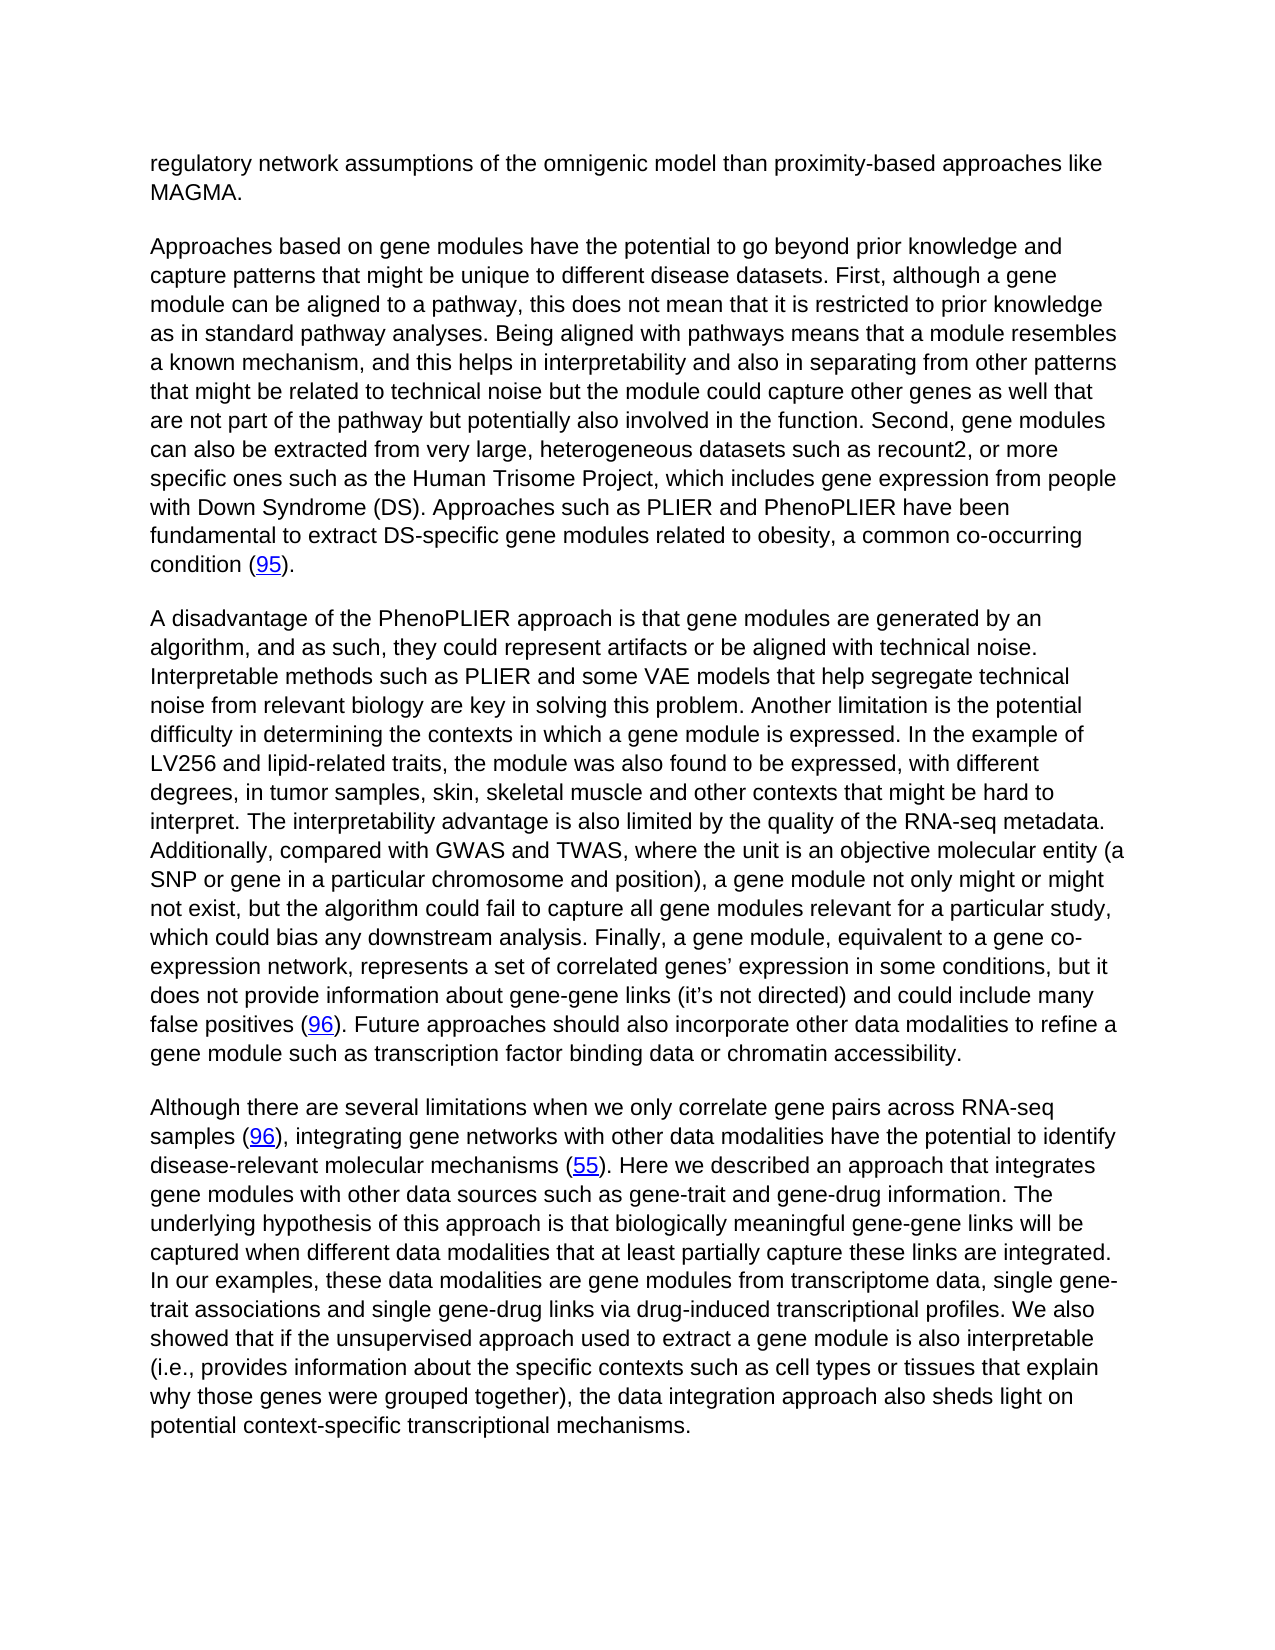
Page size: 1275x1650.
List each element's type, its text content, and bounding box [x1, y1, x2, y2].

text A disadvantage of the PhenoPLIER approach is that gene modules are generated by an algorithm, and as such, they could represent artifacts or be aligned with technical noise. Interpretable methods such as PLIER and some VAE models that help segregate technical noise from relevant biology are key in solving this problem. Another limitation is the potential difficulty in determining the contexts in which a gene module is expressed. In the example of LV256 and lipid-related traits, the module was also found to be expressed, with different degrees, in tumor samples, skin, skeletal muscle and other contexts that might be hard to interpret. The interpretability advantage is also limited by the quality of the RNA-seq metadata. Additionally, compared with GWAS and TWAS, where the unit is an objective molecular entity (a SNP or gene in a particular chromosome and position), a gene module not only might or might not exist, but the algorithm could fail to capture all gene modules relevant for a particular study, which could bias any downstream analysis. Finally, a gene module, equivalent to a gene co-expression network, represents a set of correlated genes’ expression in some conditions, but it does not provide information about gene-gene links (it’s not directed) and could include many false positives (96). Future approaches should also incorporate other data modalities to refine a gene module such as transcription factor binding data or chromatin accessibility. [150, 605, 1125, 1066]
text Approaches based on gene modules have the potential to go beyond prior knowledge and capture patterns that might be unique to different disease datasets. First, although a gene module can be aligned to a pathway, this does not mean that it is restricted to prior knowledge as in standard pathway analyses. Being aligned with pathways means that a module resembles a known mechanism, and this helps in interpretability and also in separating from other patterns that might be related to technical noise but the module could capture other genes as well that are not part of the pathway but potentially also involved in the function. Second, gene modules can also be extracted from very large, heterogeneous datasets such as recount2, or more specific ones such as the Human Trisome Project, which includes gene expression from people with Down Syndrome (DS). Approaches such as PLIER and PhenoPLIER have been fundamental to extract DS-specific gene modules related to obesity, a common co-occurring condition (95). [150, 233, 1125, 578]
